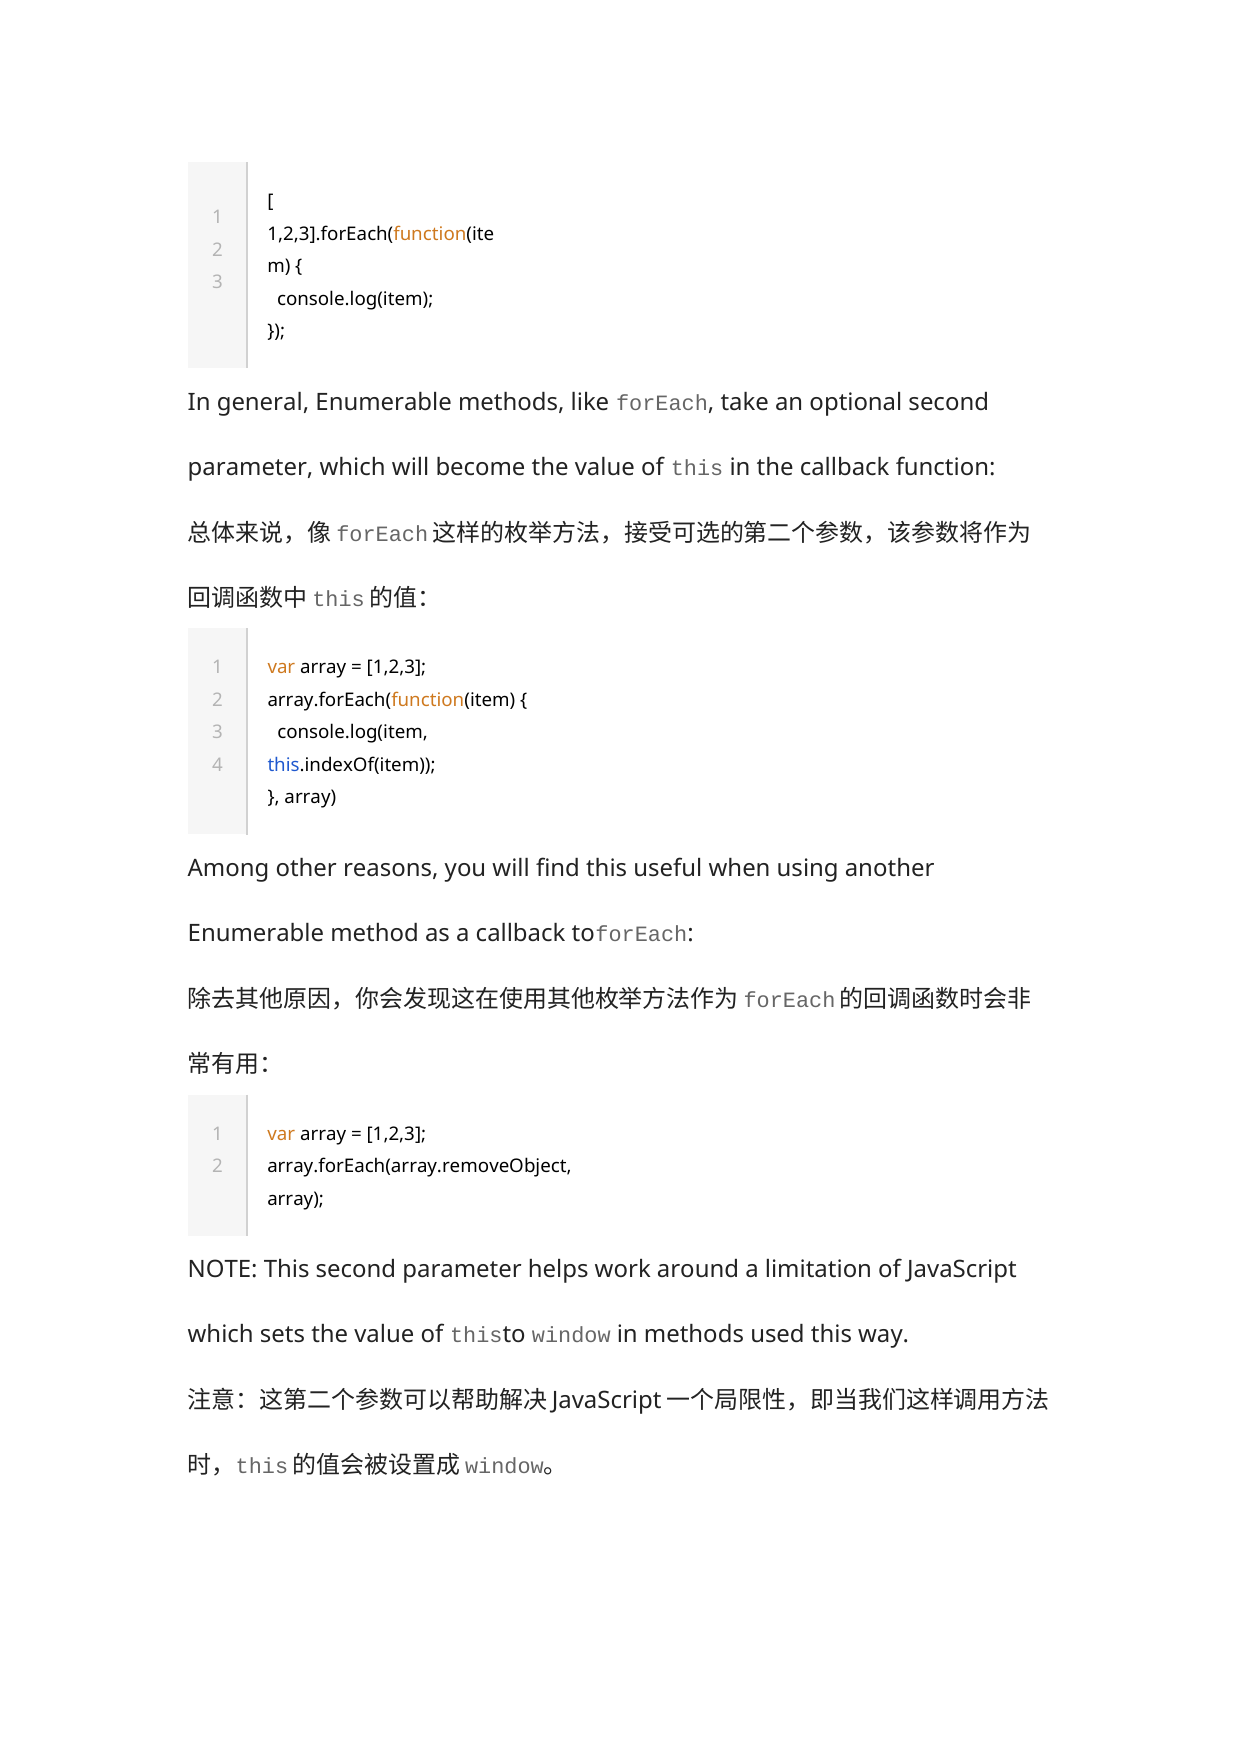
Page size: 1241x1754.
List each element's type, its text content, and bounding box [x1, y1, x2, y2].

text In general, Enumerable methods, like forEach, take an optional second parameter, which will become the value of this in the callback function: [187, 368, 1053, 498]
text 注意：这第二个参数可以帮助解决JavaScript一个局限性，即当我们这样调用方法时，this的值会被设置成window。 [187, 1366, 1053, 1496]
table_header [1,2,3].forEach(function(item) { console.log(item); }); [248, 162, 509, 368]
text 总体来说，像forEach这样的枚举方法，接受可选的第二个参数，该参数将作为回调函数中this的值： [187, 498, 1053, 628]
text 除去其他原因，你会发现这在使用其他枚举方法作为forEach的回调函数时会非常有用： [187, 964, 1053, 1094]
text Among other reasons, you will find this useful when using another Enumerable method as a callback toforEach: [187, 834, 1053, 964]
table_header var array = [1,2,3]; array.forEach(array.removeObject, array); [248, 1095, 585, 1236]
table_header 1 2 3 4 [188, 628, 246, 834]
table_header 1 2 3 [188, 162, 246, 368]
text NOTE: This second parameter helps work around a limitation of JavaScript which sets the value of thisto window in methods used this way. [187, 1236, 1053, 1366]
table_header 1 2 [188, 1095, 246, 1236]
table_header var array = [1,2,3]; array.forEach(function(item) { console.log(item, this.indexOf(item)); }, array) [248, 628, 571, 834]
